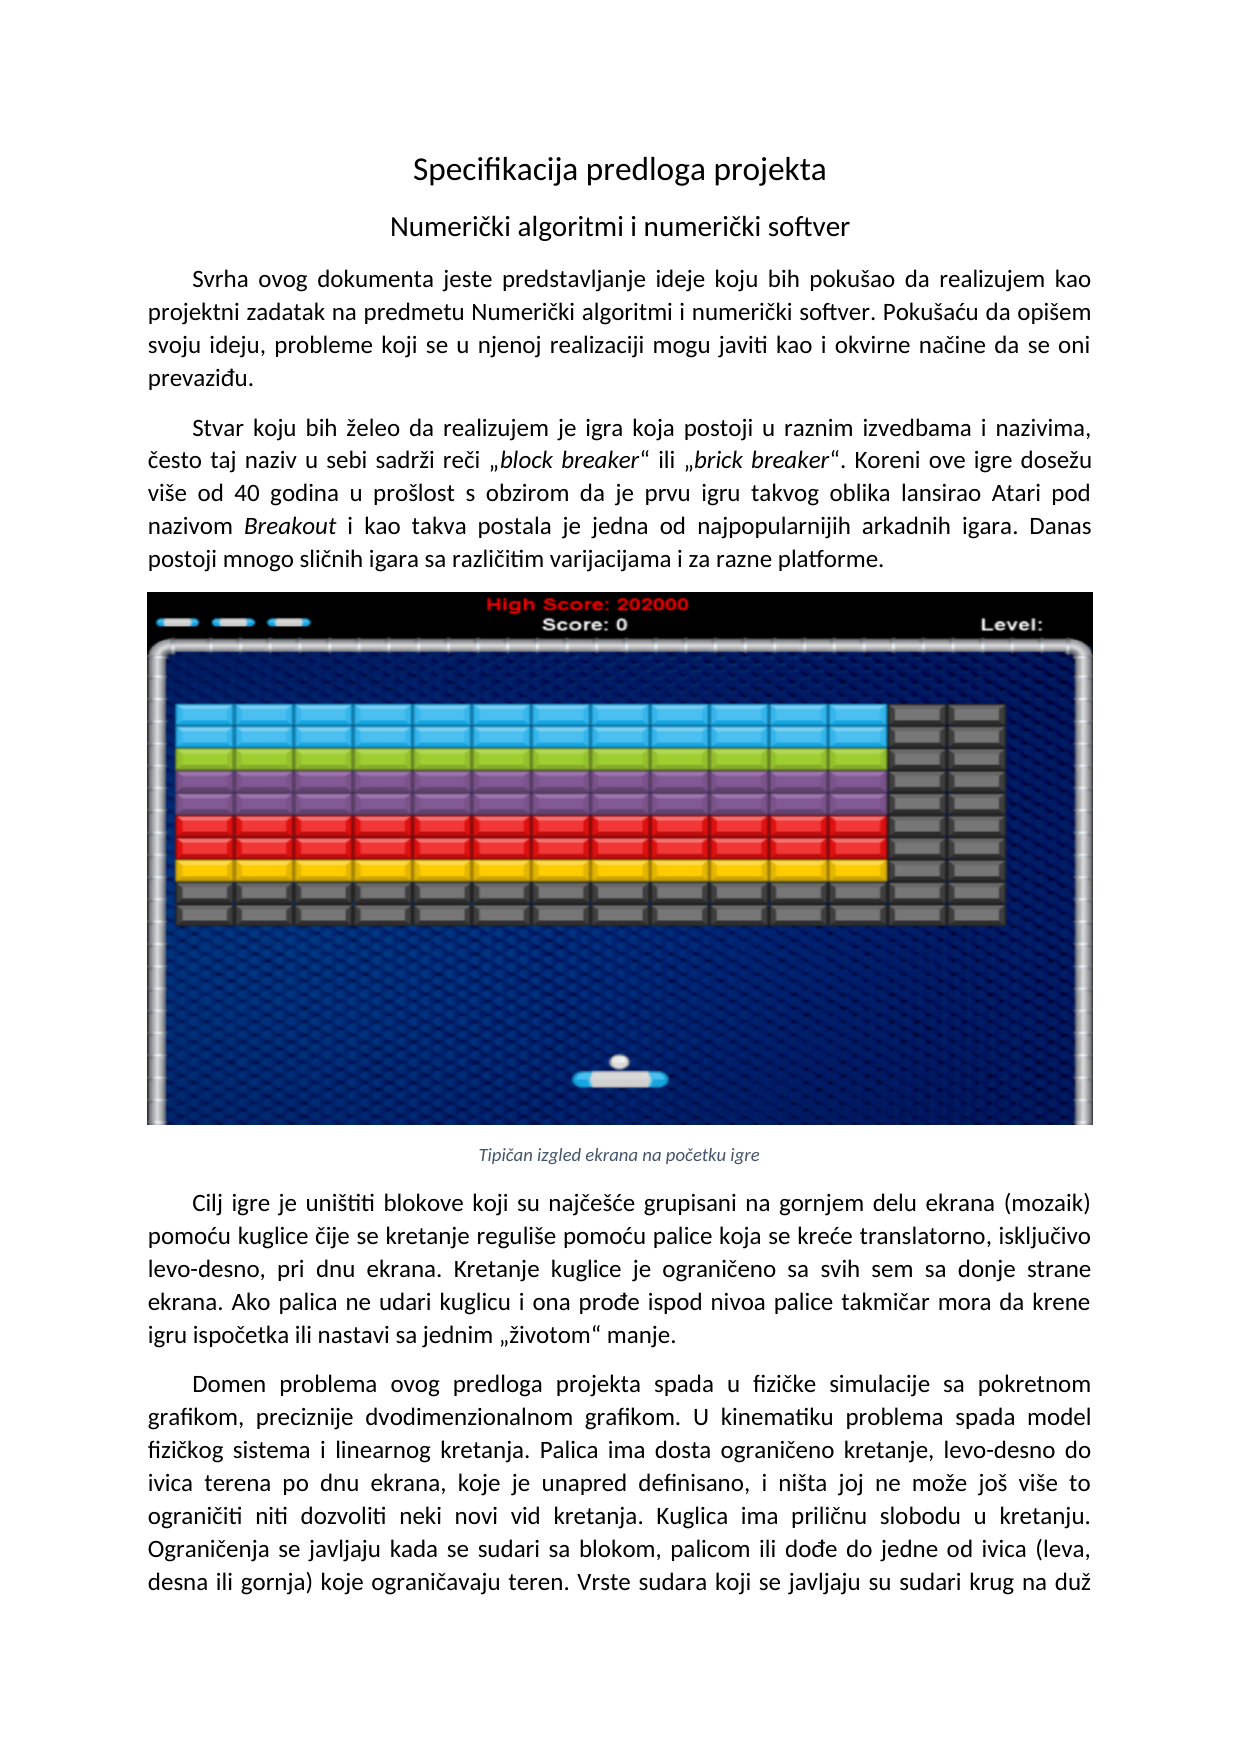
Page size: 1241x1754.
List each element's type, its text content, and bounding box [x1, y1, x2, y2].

picture [147, 592, 1093, 1125]
text Cilj igre je uništiti blokove koji su najčešće grupisani na gornjem delu ekrana (mozaik) pomoću kuglice čije se kretanje reguliše pomoću palice koja se kreće translatorno, isključivo levo-desno, pri dnu ekrana. Kretanje kuglice je ograničeno sa svih sem sa donje strane ekrana. Ako palica ne udari kuglicu i ona prođe ispod nivoa palice takmičar mora da krene igru ispočetka ili nastavi sa jednim „životom“ manje. [148, 1187, 1093, 1349]
text Stvar koju bih želeo da realizujem je igra koja postoji u raznim izvedbama i nazivima, često taj naziv u sebi sadrži reči „block breaker“ ili „brick breaker“. Koreni ove igre dosežu više od 40 godina u prošlost s obzirom da je prvu igru takvog oblika lansirao Atari pod nazivom Breakout i kao takva postala je jedna od najpopularnijih arkadnih igara. Danas postoji mnogo sličnih igara sa različitim varijacijama i za razne platforme. [148, 412, 1093, 574]
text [148, 1368, 1093, 1597]
text Tipičan izgled ekrana na početku igre [148, 1143, 1093, 1166]
text Svrha ovog dokumenta jeste predstavljanje ideje koju bih pokušao da realizujem kao projektni zadatak na predmetu Numerički algoritmi i numerički softver. Pokušaću da opišem svoju ideju, probleme koji se u njenoj realizaciji mogu javiti kao i okvirne načine da se oni prevaziđu. [148, 263, 1093, 393]
text Specifikacija predloga projekta [148, 148, 1093, 188]
text Numerički algoritmi i numerički softver [148, 208, 1093, 244]
